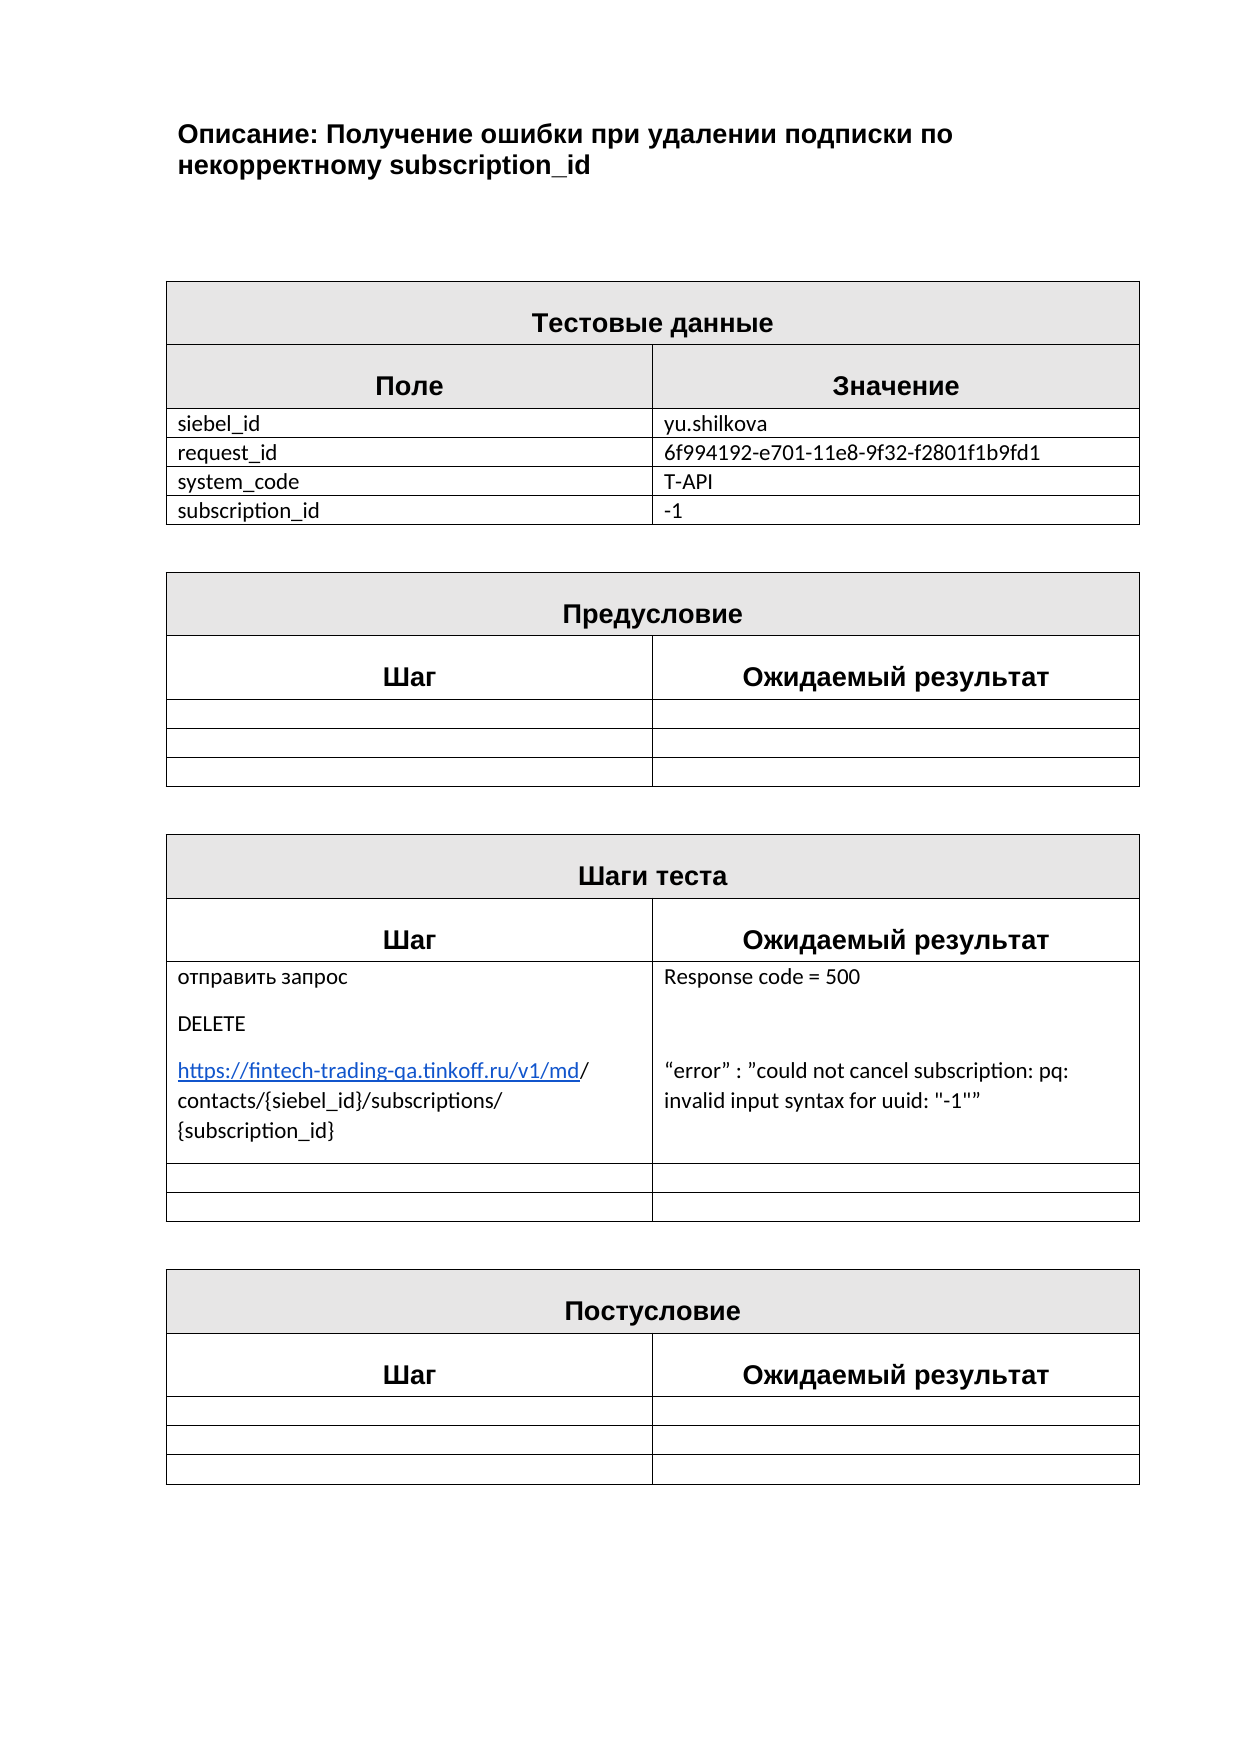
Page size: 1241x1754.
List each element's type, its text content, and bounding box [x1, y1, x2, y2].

table_cell [653, 1426, 1139, 1454]
table_cell Response code = 500 “error” : ”could not cancel subscription: pq: invalid input syntax for uuid: "-1"” [653, 962, 1139, 1163]
table_header Предусловие [167, 573, 1139, 635]
table_cell [653, 758, 1139, 786]
table_cell Поле [167, 345, 652, 408]
table_cell T-API [653, 467, 1139, 495]
table_cell Шаг [167, 636, 652, 699]
table_cell system_code [167, 467, 652, 495]
subtitle Описание: Получение ошибки при удалении подписки по некорректному subscription_id [177, 118, 1152, 181]
table_cell 6f994192-e701-11e8-9f32-f2801f1b9fd1 [653, 438, 1139, 466]
table_cell [653, 700, 1139, 728]
table_cell [167, 729, 652, 757]
table_header Постусловие [167, 1270, 1139, 1333]
table_cell Ожидаемый результат [653, 1334, 1139, 1396]
table_cell [167, 1455, 652, 1483]
table_cell [167, 1164, 652, 1192]
table_cell [167, 700, 652, 728]
table_cell siebel_id [167, 409, 652, 437]
table_cell Шаг [167, 899, 652, 961]
table_cell отправить запрос DELETE https://fintech-trading-qa.tinkoff.ru/v1/md/contacts/{siebel_id}/subscriptions/{subscription_id} [167, 962, 652, 1163]
table_cell [653, 1193, 1139, 1221]
table_cell [167, 1193, 652, 1221]
table_cell [167, 1426, 652, 1454]
table_cell -1 [653, 496, 1139, 524]
table_cell Шаг [167, 1334, 652, 1396]
table_cell request_id [167, 438, 652, 466]
table_cell [167, 758, 652, 786]
table_cell Ожидаемый результат [653, 899, 1139, 961]
table_header Шаги теста [167, 835, 1139, 898]
table_header Тестовые данные [167, 282, 1139, 344]
table_cell Значение [653, 345, 1139, 408]
table_cell Ожидаемый результат [653, 636, 1139, 699]
table_cell [167, 1397, 652, 1425]
table_cell [653, 1455, 1139, 1483]
table_cell subscription_id [167, 496, 652, 524]
table_cell [653, 729, 1139, 757]
table_cell [653, 1164, 1139, 1192]
table_cell [653, 1397, 1139, 1425]
table_cell yu.shilkova [653, 409, 1139, 437]
